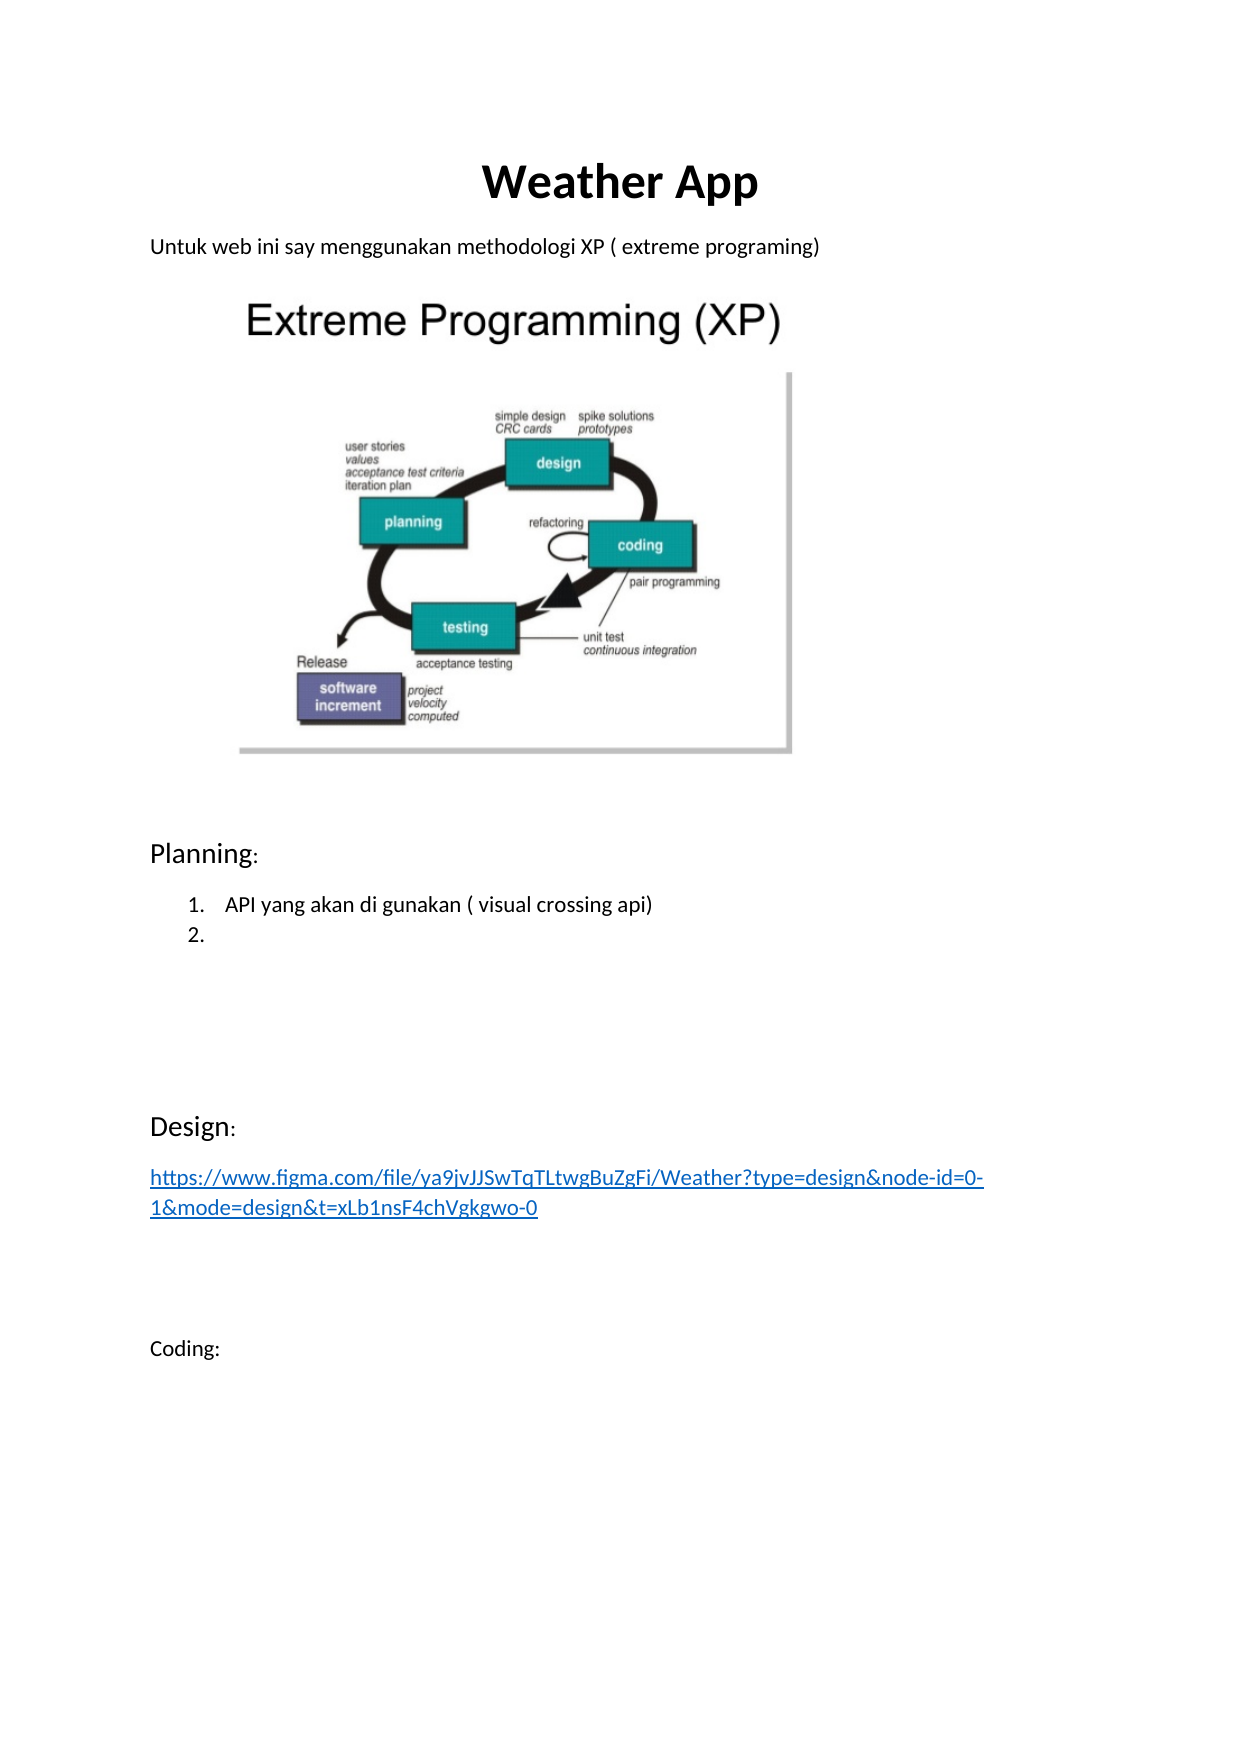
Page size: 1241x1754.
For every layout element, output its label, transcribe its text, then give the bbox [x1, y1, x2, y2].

text Untuk web ini say menggunakan methodologi XP ( extreme programing) [150, 232, 1090, 261]
picture [150, 279, 865, 817]
text Design: [150, 1108, 1090, 1144]
text Planning: [150, 835, 1090, 871]
text Weather App [150, 150, 1090, 211]
text Coding: [150, 1334, 1090, 1362]
text https://www.figma.com/file/ya9jvJJSwTqTLtwgBuZgFi/Weather?type=design&node-id=0-1&mode=design&t=xLb1nsF4chVgkgwo-0 [150, 1163, 1090, 1221]
list API yang akan di gunakan ( visual crossing api) [187, 890, 1090, 918]
